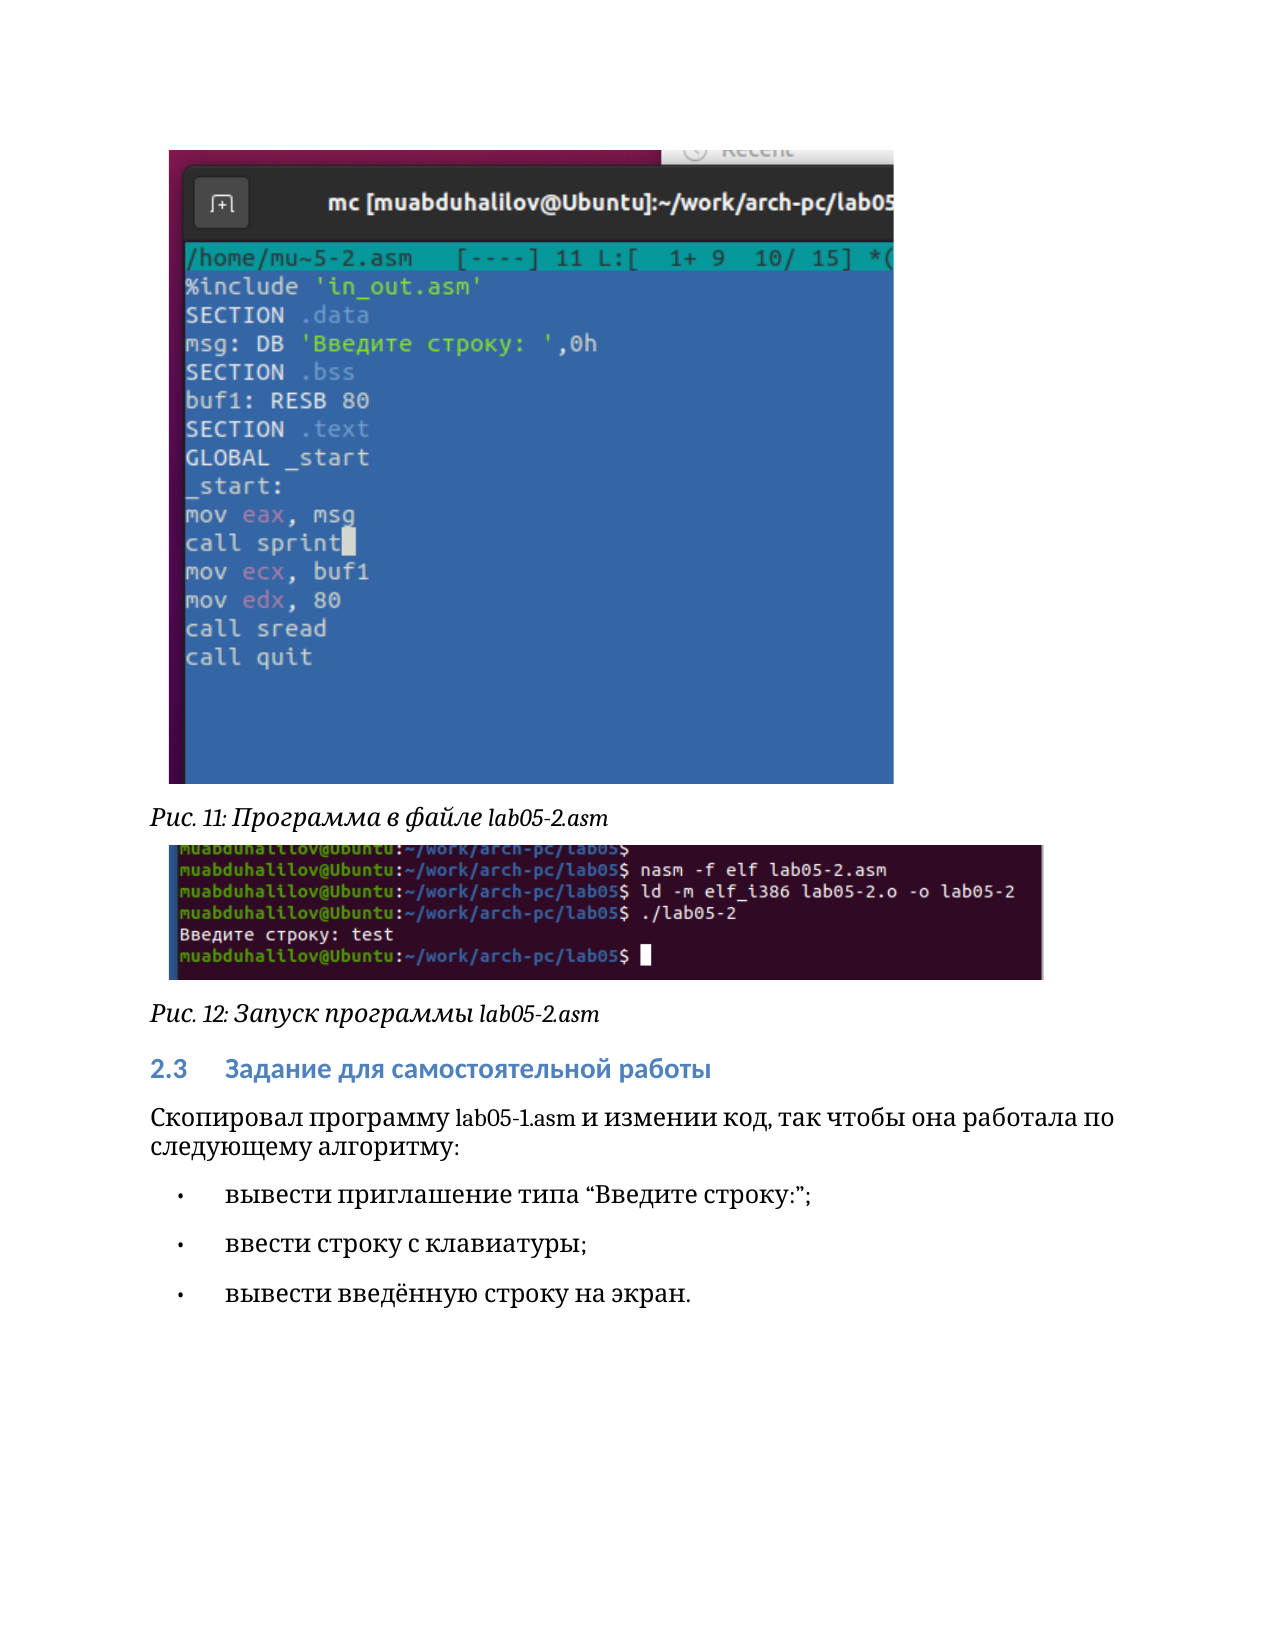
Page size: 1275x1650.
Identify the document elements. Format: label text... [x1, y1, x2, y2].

list ввести строку с клавиатуры; [175, 1230, 1125, 1259]
text Рис. 12: Запуск программы lab05-2.asm [150, 1000, 1125, 1029]
list вывести приглашение типа “Введите строку:”; [175, 1181, 1125, 1209]
text Скопировал программу lab05-1.asm и измении код, так чтобы она работала по следующему алгоритму: [150, 1104, 1125, 1162]
picture [168, 150, 894, 784]
list вывести введённую строку на экран. [175, 1280, 1125, 1308]
text Рис. 11: Программа в файле lab05-2.asm [150, 804, 1125, 833]
subtitle 2.3 Задание для самостоятельной работы [150, 1050, 1125, 1086]
picture [168, 845, 1044, 980]
